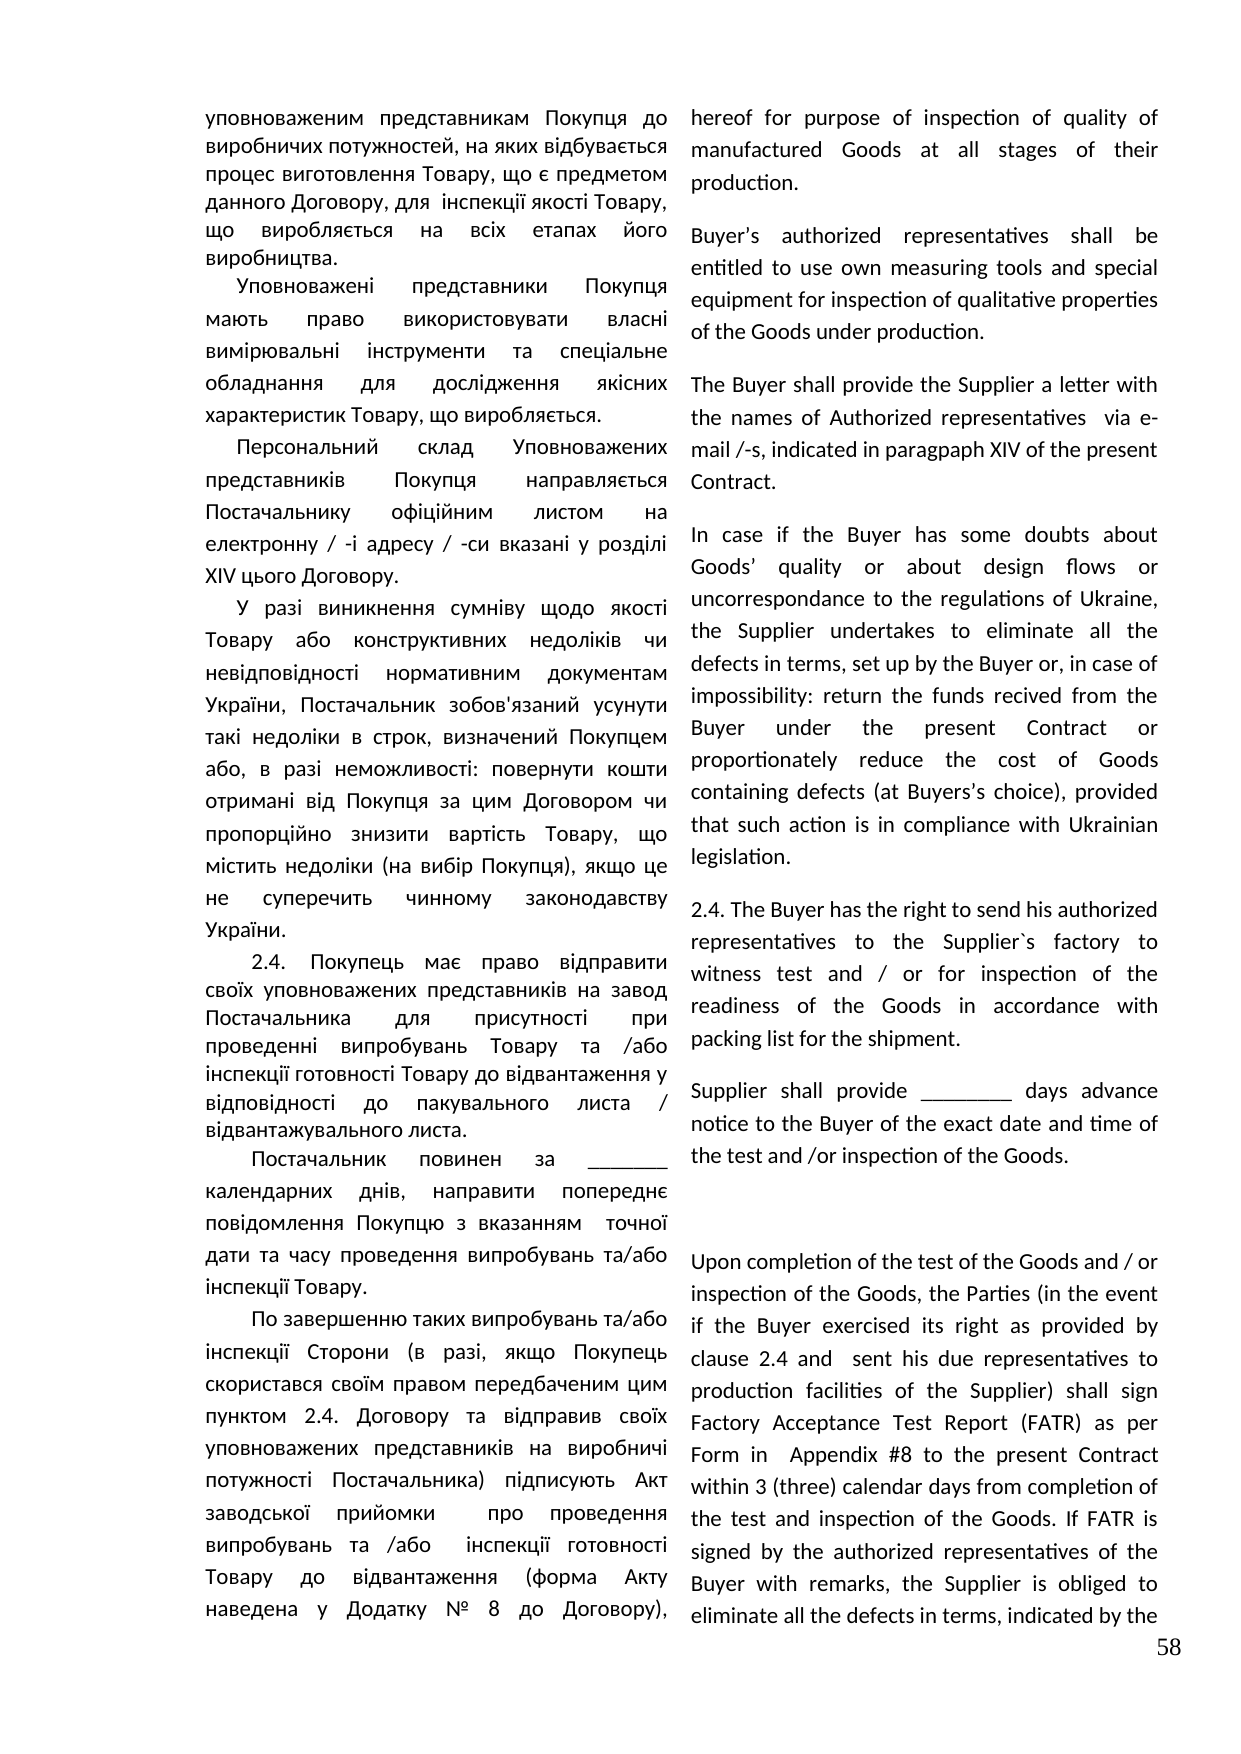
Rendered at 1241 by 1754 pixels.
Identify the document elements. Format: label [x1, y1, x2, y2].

table_cell [679, 104, 1170, 1629]
table_cell [194, 104, 679, 1629]
